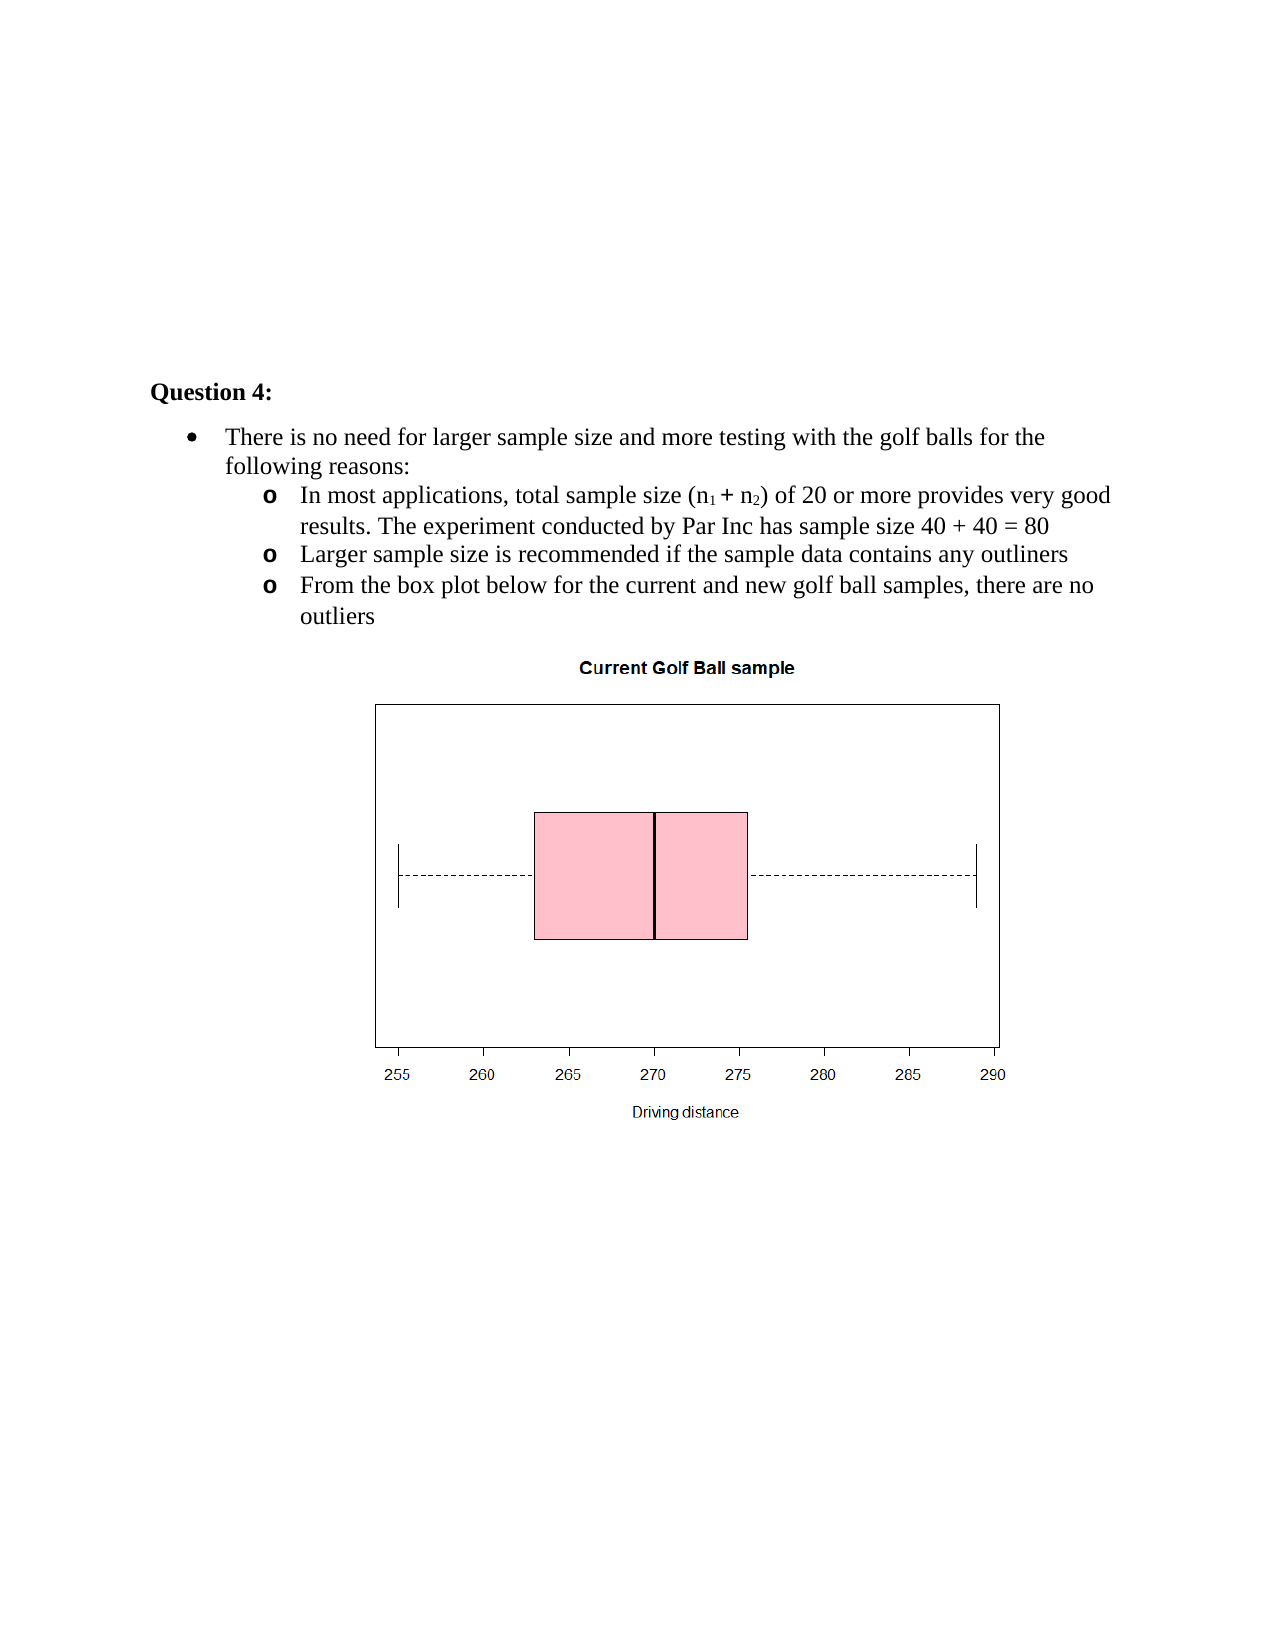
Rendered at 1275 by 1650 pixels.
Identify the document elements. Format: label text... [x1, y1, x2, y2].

text Question 4: [150, 377, 1125, 406]
picture [300, 630, 1038, 1140]
list From the box plot below for the current and new golf ball samples, there are no outliers [262, 570, 1125, 630]
list There is no need for larger sample size and more testing with the golf balls for the following reasons: [187, 422, 1125, 480]
list In most applications, total sample size (n1 + n2) of 20 or more provides very good results. The experiment conducted by Par Inc has sample size 40 + 40 = 80 [262, 480, 1125, 539]
list Larger sample size is recommended if the sample data contains any outliners [262, 539, 1125, 570]
